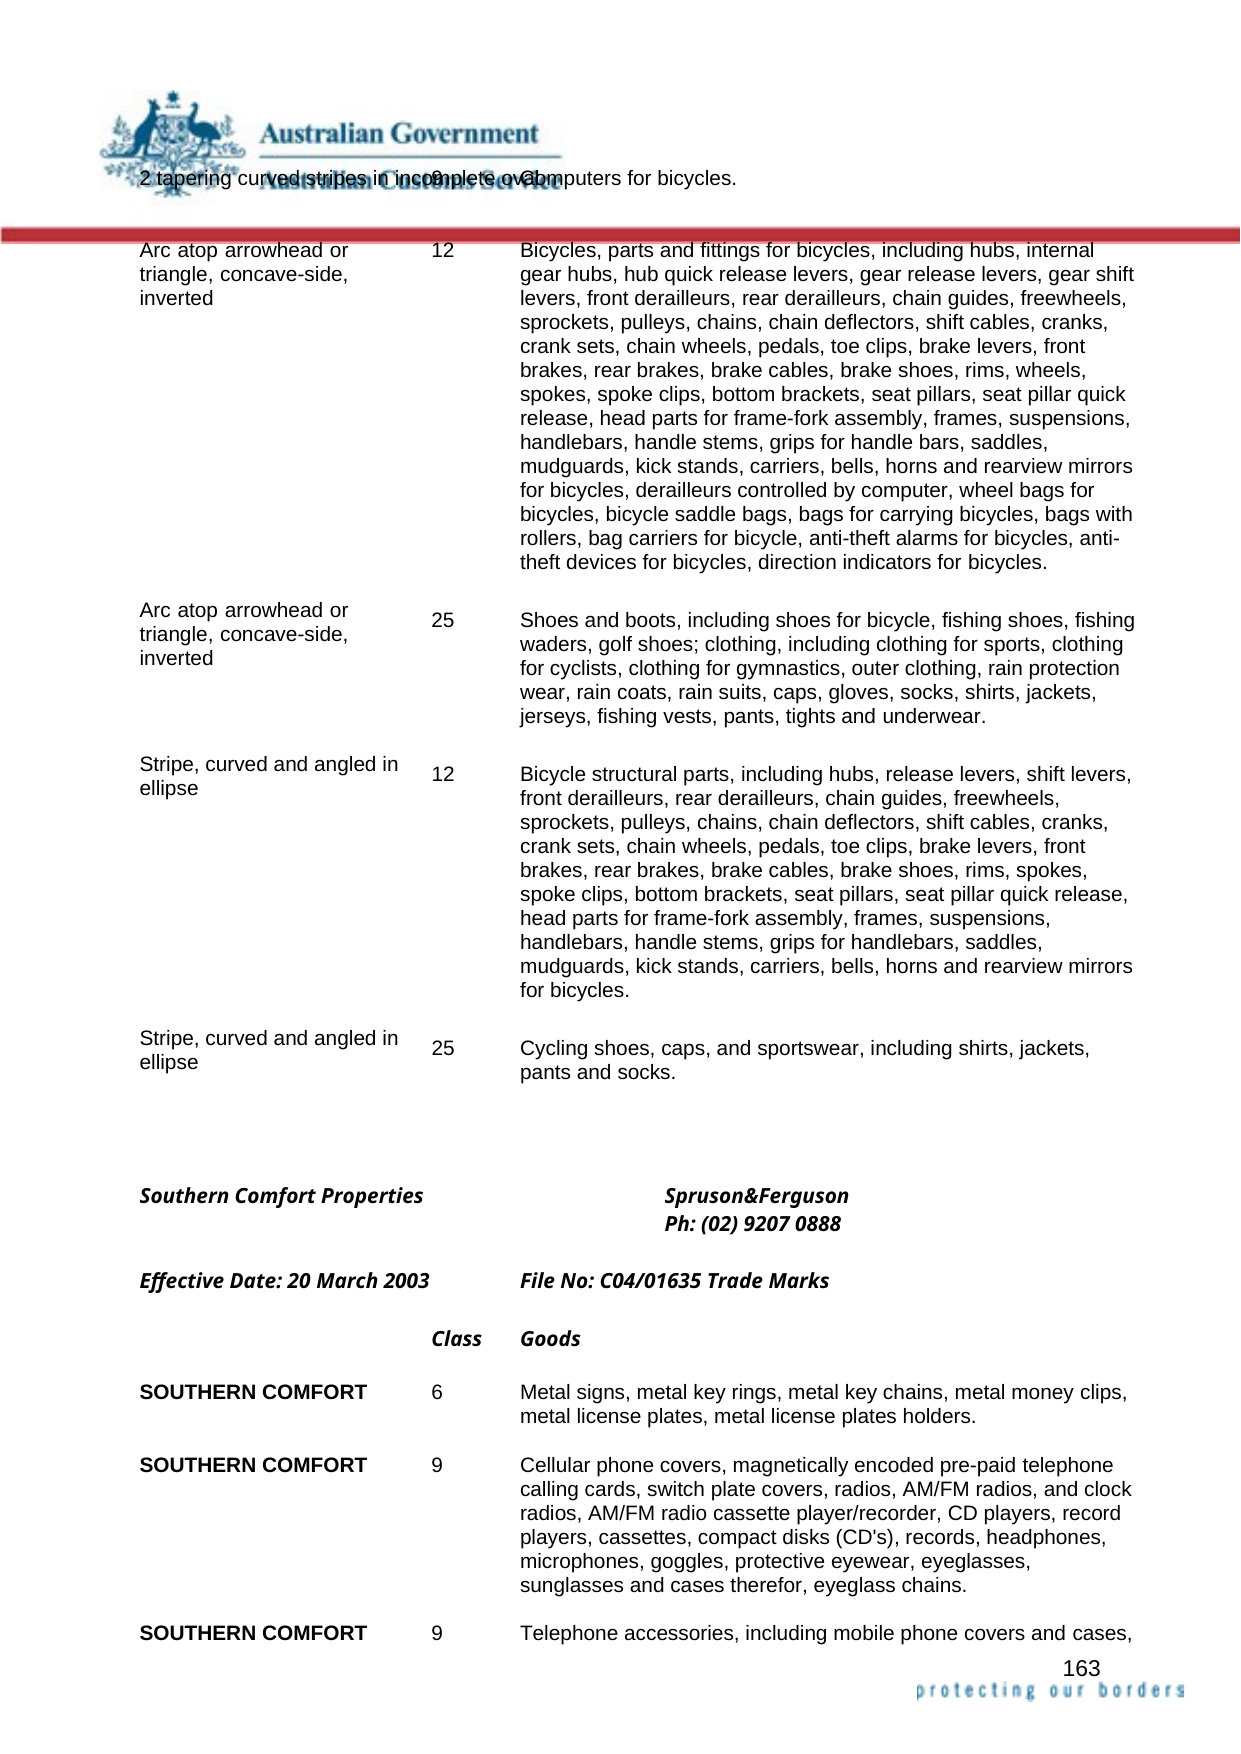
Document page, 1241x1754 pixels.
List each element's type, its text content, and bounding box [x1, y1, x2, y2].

text metal license plates, metal license plates holders. [520, 1404, 1240, 1428]
text Southern Comfort Properties Spruson&Ferguson Ph: (02) 9207 0888 [139, 1181, 860, 1238]
text 12 Bicycle structural parts, including hubs, release levers, shift levers, front derailleurs, rear derailleurs, chain guides, freewheels, sprockets, pulleys, chains, chain deflectors, shift cables, cranks, crank sets, chain wheels, pedals, toe clips, brake levers, front brakes, rear brakes, brake cables, brake shoes, rims, spokes, spoke clips, bottom brackets, seat pillars, seat pillar quick release, head parts for frame-fork assembly, frames, suspensions, handlebars, handle stems, grips for handlebars, saddles, mudguards, kick stands, carriers, bells, horns and rearview mirrors for bicycles. [431, 762, 1136, 1001]
text 12 Bicycles, parts and fittings for bicycles, including hubs, internal gear hubs, hub quick release levers, gear release levers, gear shift levers, front derailleurs, rear derailleurs, chain guides, freewheels, sprockets, pulleys, chains, chain deflectors, shift cables, cranks, crank sets, chain wheels, pedals, toe clips, brake levers, front brakes, rear brakes, brake cables, brake shoes, rims, wheels, spokes, spoke clips, bottom brackets, seat pillars, seat pillar quick release, head parts for frame-fork assembly, frames, suspensions, handlebars, handle stems, grips for handle bars, saddles, mudguards, kick stands, carriers, bells, horns and rearview mirrors for bicycles, derailleurs controlled by computer, wheel bags for bicycles, bicycle saddle bags, bags for carrying bicycles, bags with rollers, bag carriers for bicycle, anti-theft alarms for bicycles, anti- theft devices for bicycles, direction indicators for bicycles. [431, 238, 1137, 574]
text 25 Cycling shoes, caps, and sportswear, including shirts, jackets, pants and socks. [431, 1036, 1093, 1084]
text Stripe, curved and angled in ellipse [139, 752, 401, 800]
text Stripe, curved and angled in ellipse [139, 1026, 401, 1074]
text 25 Shoes and boots, including shoes for bicycle, fishing shoes, fishing waders, golf shoes; clothing, including clothing for sports, clothing for cyclists, clothing for gymnastics, outer clothing, rain protection wear, rain coats, rain suits, caps, gloves, socks, shirts, jackets, jerseys, fishing vests, pants, tights and underwear. [431, 608, 1138, 728]
text Arc atop arrowhead or triangle, concave-side, inverted [139, 238, 348, 309]
picture [917, 1681, 1185, 1702]
picture [0, 90, 1240, 244]
text SOUTHERN COMFORT 9 Cellular phone covers, magnetically encoded pre-paid telephone [139, 1453, 1240, 1477]
text calling cards, switch plate covers, radios, AM/FM radios, and clock radios, AM/FM radio cassette player/recorder, CD players, record players, cassettes, compact disks (CD's), records, headphones, microphones, goggles, protective eyewear, eyeglasses, sunglasses and cases therefor, eyeglass chains. [520, 1477, 1135, 1597]
text Arc atop arrowhead or triangle, concave-side, inverted [139, 598, 348, 670]
text SOUTHERN COMFORT 6 Metal signs, metal key rings, metal key chains, metal money clips, [139, 1381, 1240, 1404]
text SOUTHERN COMFORT 9 Telephone accessories, including mobile phone covers and cases, [139, 1622, 1240, 1645]
text Effective Date: 20 March 2003 File No: C04/01635 Trade Marks Class Goods [139, 1267, 850, 1352]
